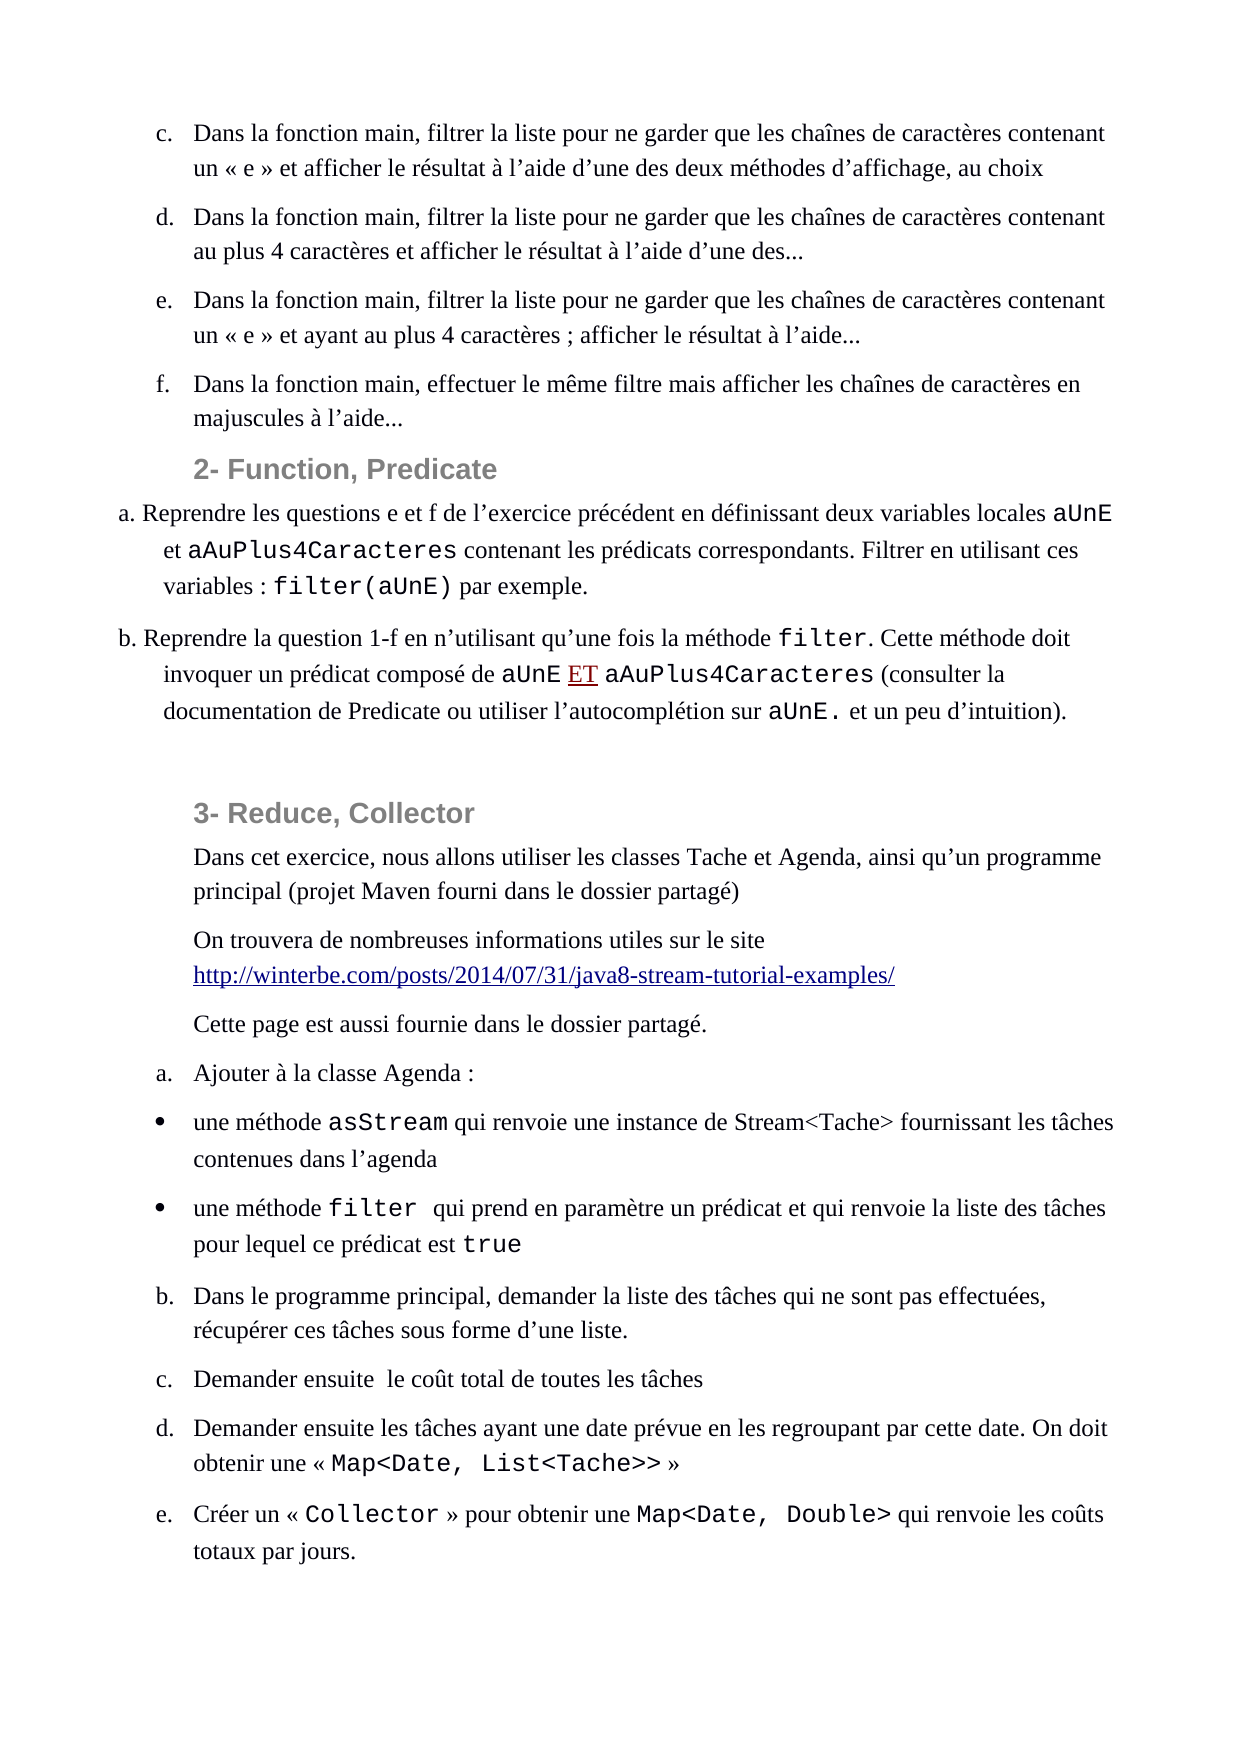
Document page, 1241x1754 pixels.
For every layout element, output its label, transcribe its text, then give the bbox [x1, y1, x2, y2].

list une méthode asStream qui renvoie une instance de Stream<Tache> fournissant les tâches contenues dans l’agenda [156, 1107, 1122, 1172]
list On trouvera de nombreuses informations utiles sur le site http://winterbe.com/posts/2014/07/31/java8-stream-tutorial-examples/ [193, 925, 1122, 989]
list Dans la fonction main, filtrer la liste pour ne garder que les chaînes de caractères contenant un « e » et ayant au plus 4 caractères ; afficher le résultat à l’aide... [156, 285, 1122, 348]
list Créer un « Collector » pour obtenir une Map<Date, Double> qui renvoie les coûts totaux par jours. [156, 1499, 1122, 1565]
list Demander ensuite les tâches ayant une date prévue en les regroupant par cette date. On doit obtenir une « Map<Date, List<Tache>> » [156, 1413, 1122, 1479]
list une méthode filter qui prend en paramètre un prédicat et qui renvoie la liste des tâches pour lequel ce prédicat est true [156, 1193, 1122, 1260]
list Demander ensuite le coût total de toutes les tâches [156, 1364, 1122, 1393]
list Reprendre les questions e et f de l’exercice précédent en définissant deux variables locales aUnE et aAuPlus4Caracteres contenant les prédicats correspondants. Filtrer en utilisant ces variables : filter(aUnE) par exemple. [118, 498, 1122, 602]
list Dans le programme principal, demander la liste des tâches qui ne sont pas effectuées, récupérer ces tâches sous forme d’une liste. [156, 1281, 1122, 1344]
list Ajouter à la classe Agenda : [156, 1058, 1122, 1087]
list Dans la fonction main, filtrer la liste pour ne garder que les chaînes de caractères contenant au plus 4 caractères et afficher le résultat à l’aide d’une des... [156, 202, 1122, 265]
subtitle 2- Function, Predicate [193, 452, 1122, 486]
list Dans cet exercice, nous allons utiliser les classes Tache et Agenda, ainsi qu’un programme principal (projet Maven fourni dans le dossier partagé) [193, 842, 1122, 905]
list Reprendre la question 1-f en n’utilisant qu’une fois la méthode filter. Cette méthode doit invoquer un prédicat composé de aUnE ET aAuPlus4Caracteres (consulter la documentation de Predicate ou utiliser l’autocomplétion sur aUnE. et un peu d’intuition). [118, 623, 1122, 727]
list Cette page est aussi fournie dans le dossier partagé. [193, 1009, 1122, 1038]
subtitle 3- Reduce, Collector [193, 796, 1122, 829]
list Dans la fonction main, effectuer le même filtre mais afficher les chaînes de caractères en majuscules à l’aide... [156, 369, 1122, 432]
list Dans la fonction main, filtrer la liste pour ne garder que les chaînes de caractères contenant un « e » et afficher le résultat à l’aide d’une des deux méthodes d’affichage, au choix [156, 118, 1122, 181]
